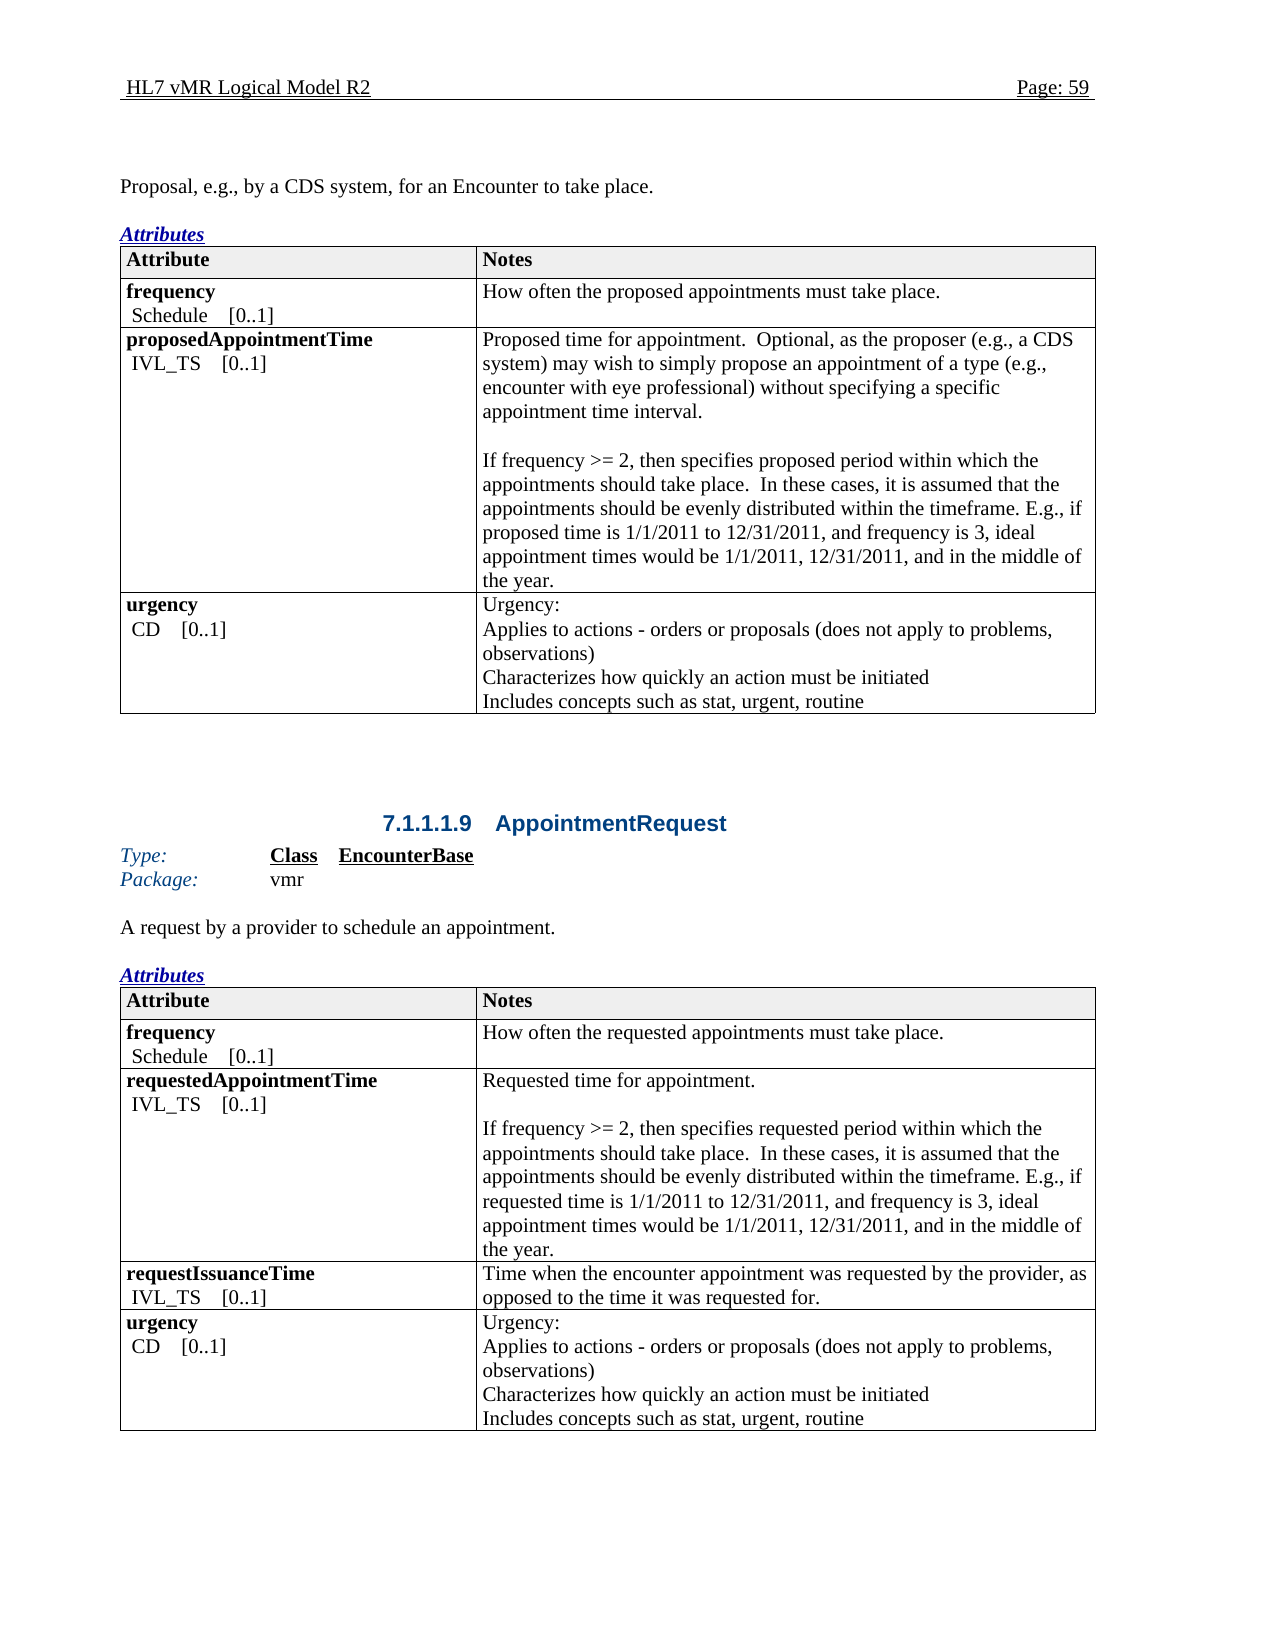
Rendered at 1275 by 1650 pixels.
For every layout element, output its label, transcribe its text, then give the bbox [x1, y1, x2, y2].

text A request by a provider to schedule an appointment. [120, 915, 1155, 939]
list Attributes [120, 222, 1155, 246]
table_header Attribute [121, 988, 476, 1019]
table_cell Requested time for appointment. If frequency >= 2, then specifies requested period within which the appointments should take place. In these cases, it is assumed that the appointments should be evenly distributed within the timeframe. E.g., if requested time is 1/1/2011 to 12/31/2011, and frequency is 3, ideal appointment times would be 1/1/2011, 12/31/2011, and in the middle of the year. [477, 1069, 1095, 1261]
table_cell Urgency: Applies to actions - orders or proposals (does not apply to problems, observations) Characterizes how quickly an action must be initiated Includes concepts such as stat, urgent, routine [477, 593, 1095, 713]
list Attributes [120, 963, 1155, 987]
subtitle AppointmentRequest [382, 810, 1155, 837]
table_cell frequency Schedule [0..1] [121, 279, 476, 327]
table_cell Proposed time for appointment. Optional, as the proposer (e.g., a CDS system) may wish to simply propose an appointment of a type (e.g., encounter with eye professional) without specifying a specific appointment time interval. If frequency >= 2, then specifies proposed period within which the appointments should take place. In these cases, it is assumed that the appointments should be evenly distributed within the timeframe. E.g., if proposed time is 1/1/2011 to 12/31/2011, and frequency is 3, ideal appointment times would be 1/1/2011, 12/31/2011, and in the middle of the year. [477, 328, 1095, 592]
table_cell frequency Schedule [0..1] [121, 1020, 476, 1068]
table_cell requestIssuanceTime IVL_TS [0..1] [121, 1262, 476, 1309]
text Package: vmr [120, 867, 1155, 891]
text Proposal, e.g., by a CDS system, for an Encounter to take place. [120, 174, 1155, 198]
table_header Attribute [121, 247, 476, 278]
table_cell How often the proposed appointments must take place. [477, 279, 1095, 327]
table_header Notes [477, 988, 1095, 1019]
table_cell urgency CD [0..1] [121, 1310, 476, 1430]
table_cell urgency CD [0..1] [121, 593, 476, 713]
text Type: Class EncounterBase [120, 843, 1155, 867]
table_cell How often the requested appointments must take place. [477, 1020, 1095, 1068]
table_cell proposedAppointmentTime IVL_TS [0..1] [121, 328, 476, 592]
table_cell requestedAppointmentTime IVL_TS [0..1] [121, 1069, 476, 1261]
table_cell Time when the encounter appointment was requested by the provider, as opposed to the time it was requested for. [477, 1262, 1095, 1309]
table_header Notes [477, 247, 1095, 278]
table_cell Urgency: Applies to actions - orders or proposals (does not apply to problems, observations) Characterizes how quickly an action must be initiated Includes concepts such as stat, urgent, routine [477, 1310, 1095, 1430]
